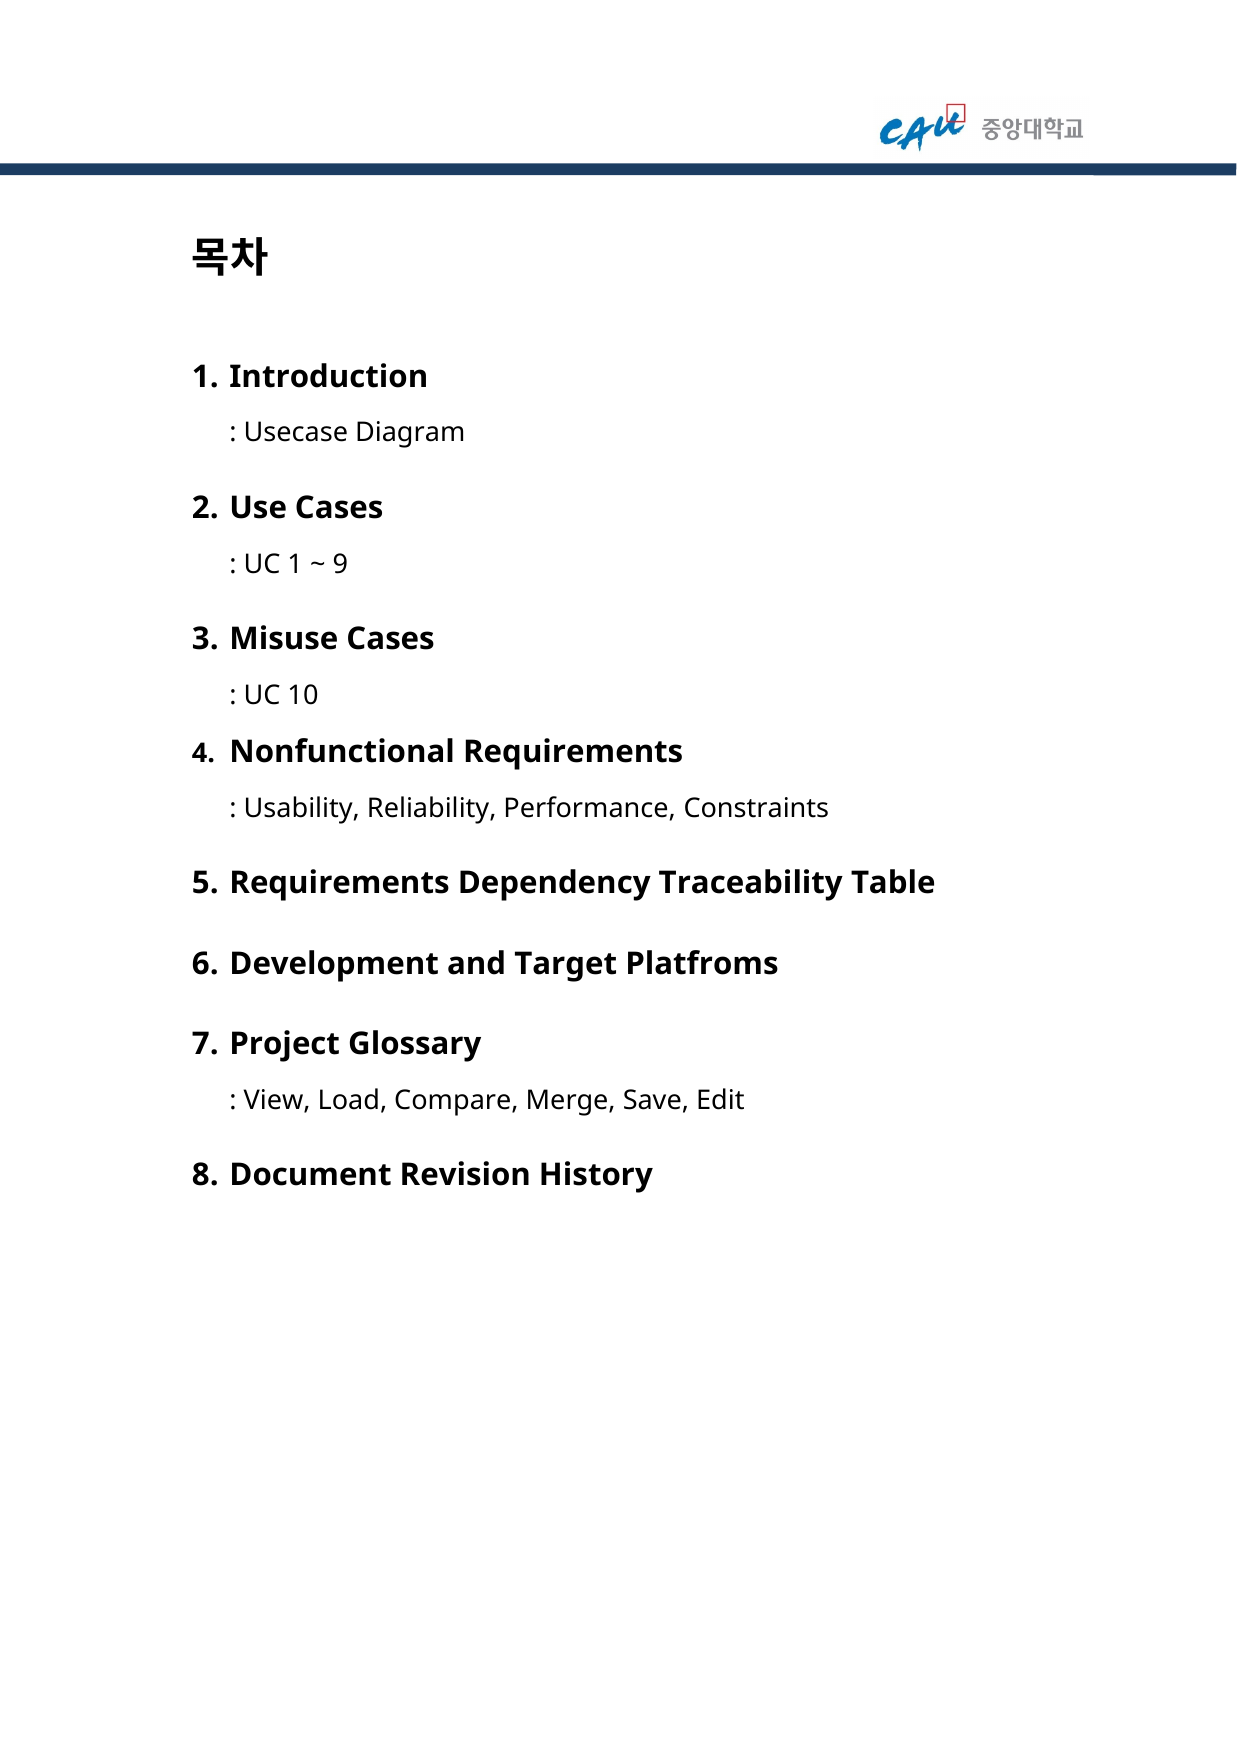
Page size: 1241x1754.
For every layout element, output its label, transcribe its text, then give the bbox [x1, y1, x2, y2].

list Requirements Dependency Traceability Table [192, 860, 1090, 903]
list : UC 10 [229, 675, 1090, 712]
picture [873, 96, 1091, 159]
list : UC 1 ~ 9 [229, 544, 1090, 581]
list Nonfunctional Requirements [192, 729, 1090, 771]
list Introduction [192, 353, 1090, 396]
list Misuse Cases [192, 616, 1090, 659]
list : Usability, Reliability, Performance, Constraints [229, 788, 1090, 825]
text 목차 [150, 224, 1090, 285]
list Use Cases [192, 485, 1090, 527]
list Document Revision History [192, 1152, 1090, 1195]
list : Usecase Diagram [229, 413, 1090, 450]
list Development and Target Platfroms [192, 941, 1090, 983]
list : View, Load, Compare, Merge, Save, Edit [229, 1080, 1090, 1117]
list Project Glossary [192, 1021, 1090, 1064]
